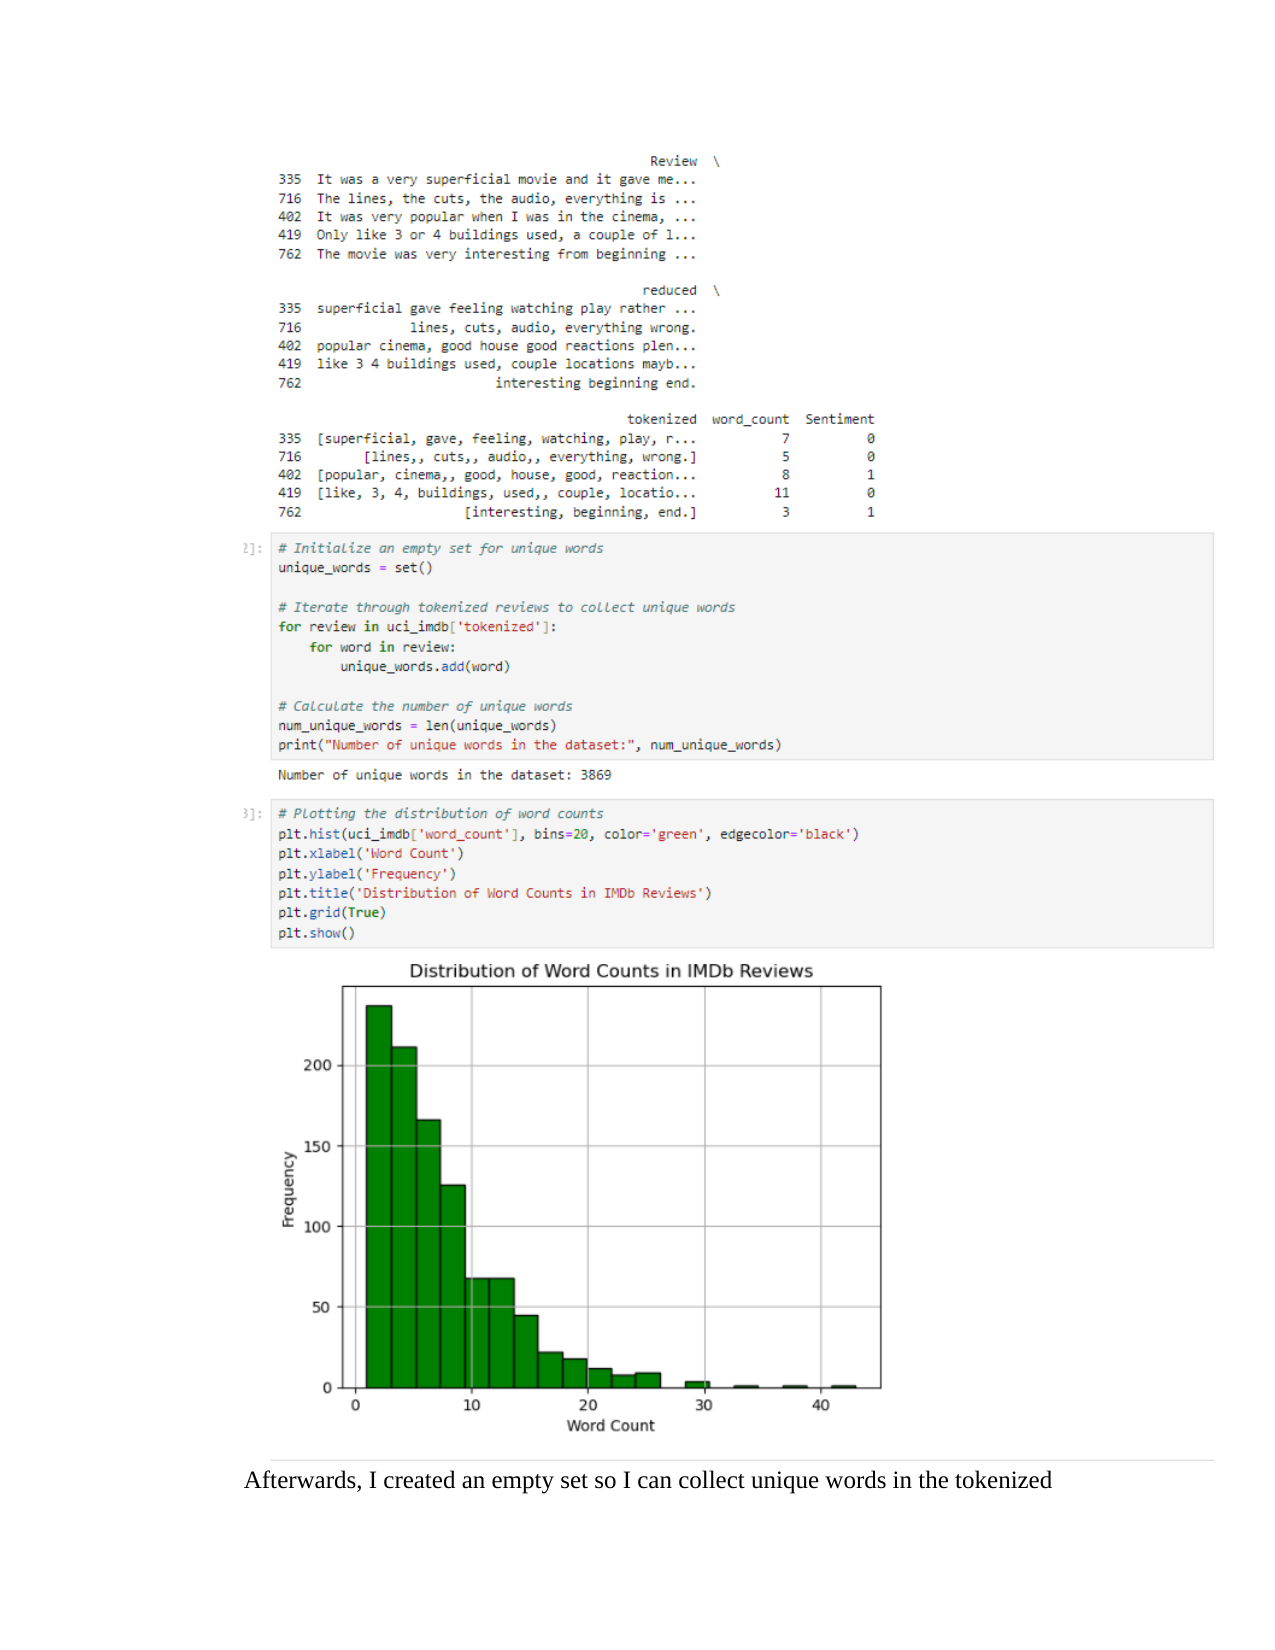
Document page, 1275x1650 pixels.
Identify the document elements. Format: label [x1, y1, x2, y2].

picture [243, 150, 1219, 1461]
text [244, 1461, 1125, 1493]
